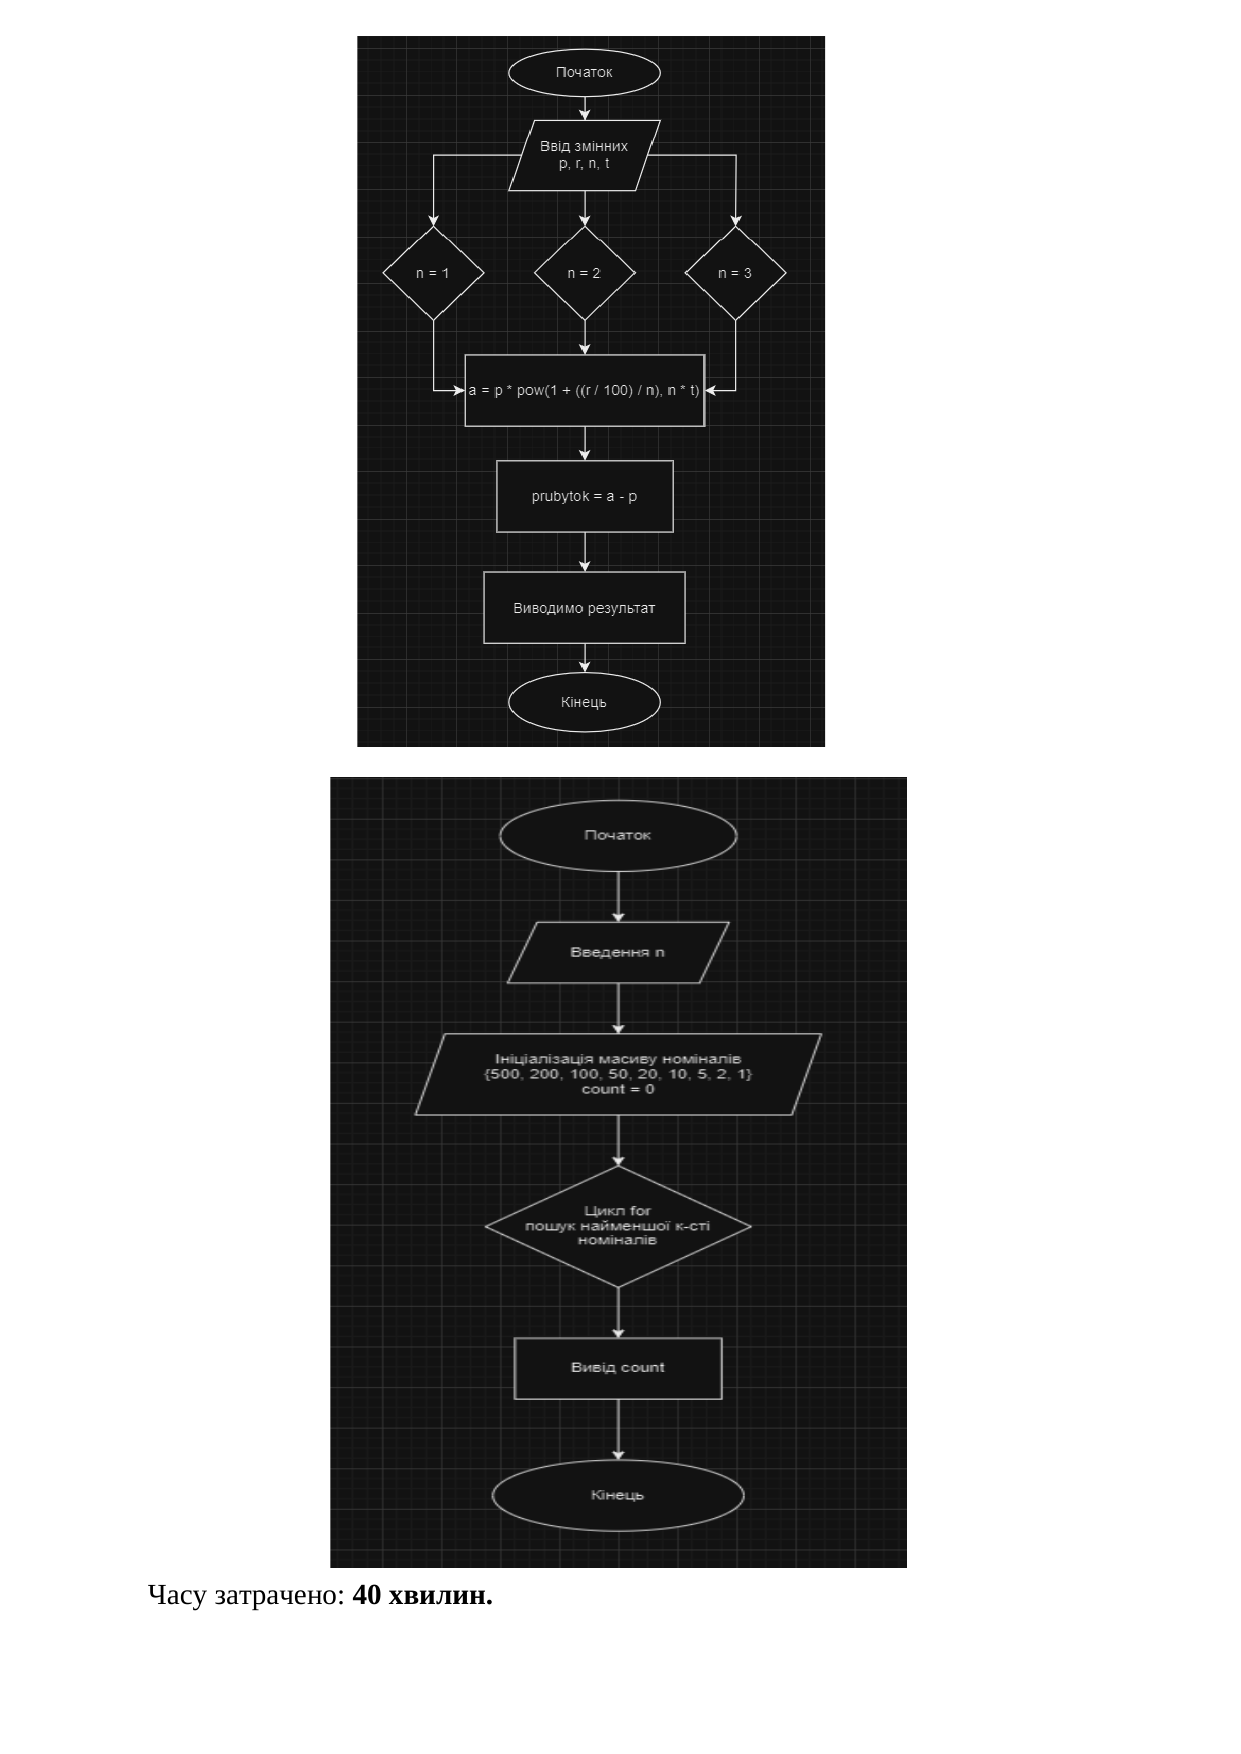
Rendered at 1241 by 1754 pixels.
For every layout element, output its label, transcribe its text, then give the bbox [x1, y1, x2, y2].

text Часу затрачено: 40 хвилин. [148, 1577, 1152, 1611]
picture [357, 36, 826, 747]
picture [330, 777, 907, 1568]
